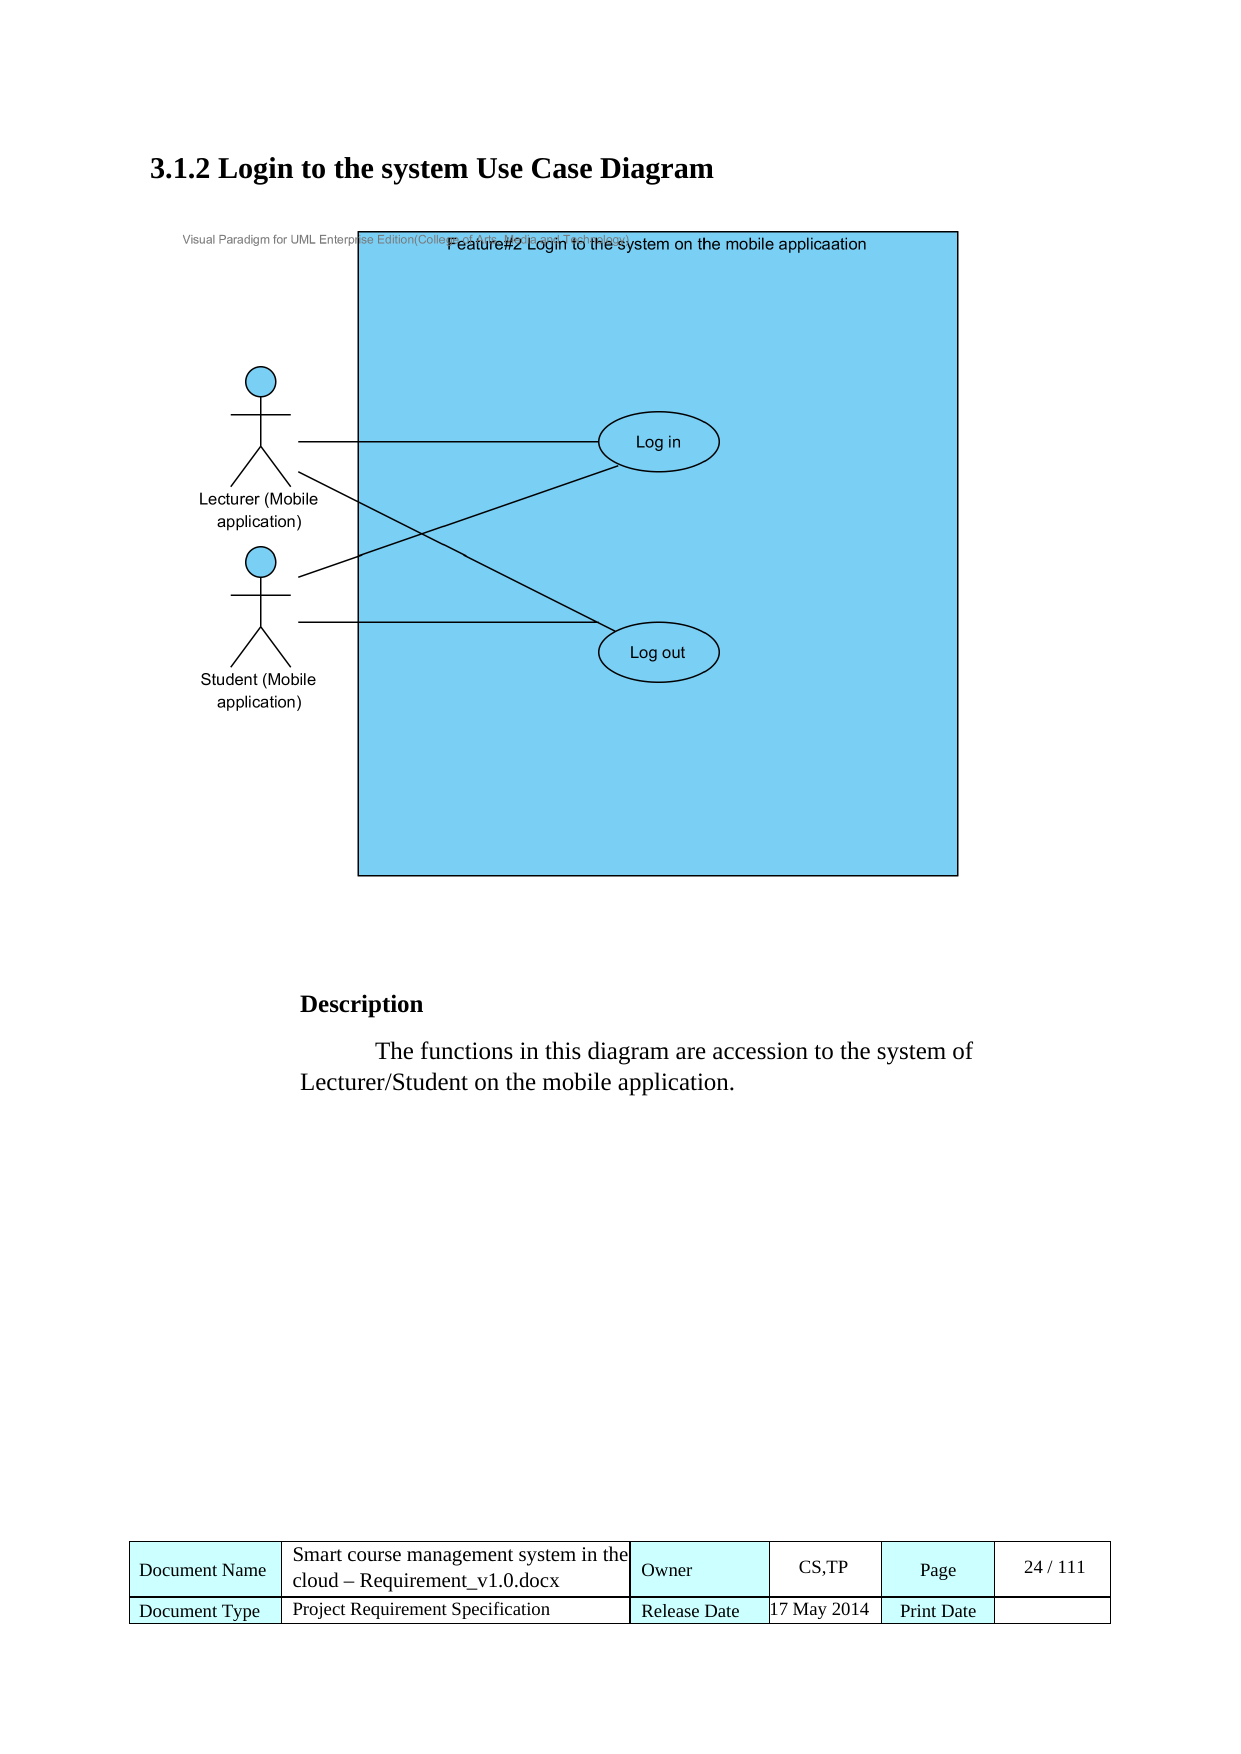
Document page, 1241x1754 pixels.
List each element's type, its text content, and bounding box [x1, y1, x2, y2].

text The functions in this diagram are accession to the system of Lecturer/Student on the mobile application. [300, 1036, 1090, 1096]
picture [182, 228, 965, 883]
text Description [225, 989, 1090, 1017]
subtitle 3.1.2 Login to the system Use Case Diagram [150, 150, 1090, 185]
